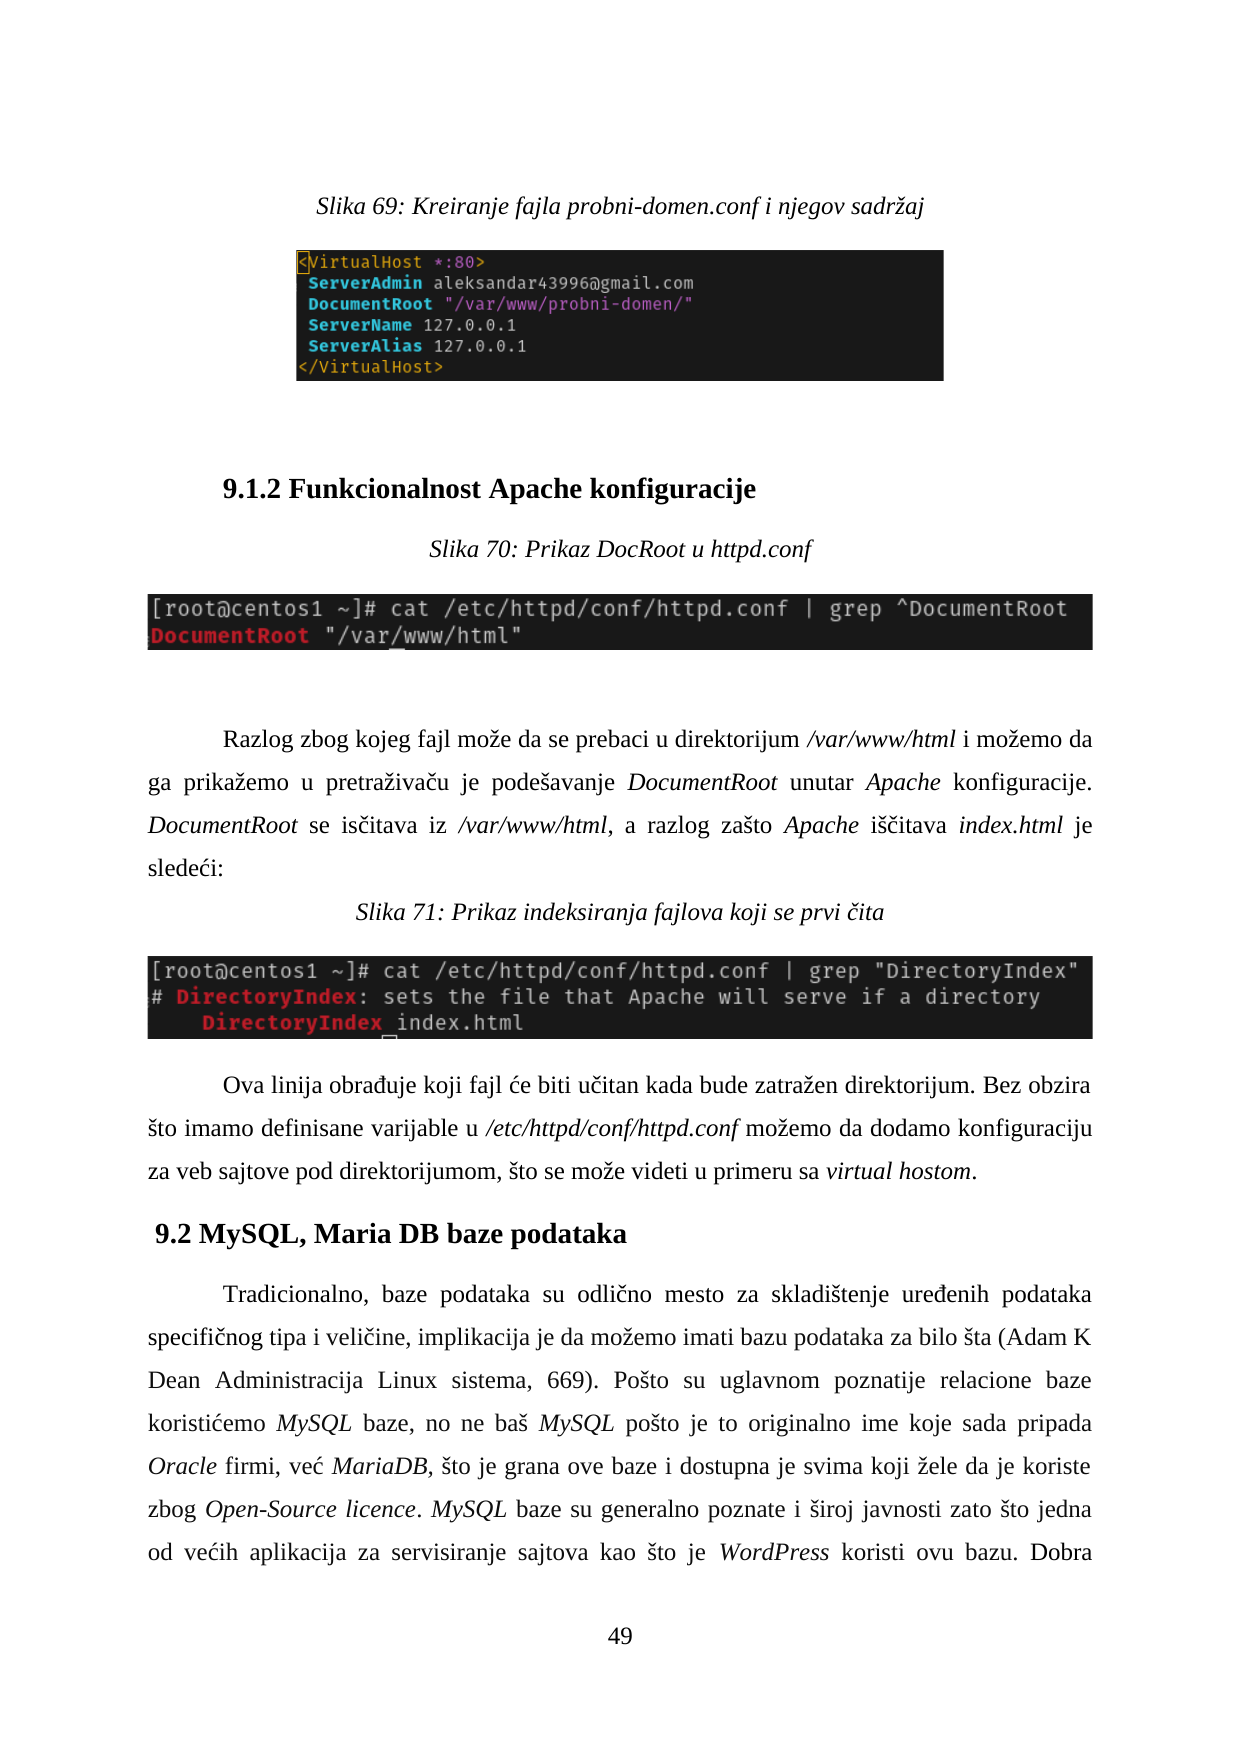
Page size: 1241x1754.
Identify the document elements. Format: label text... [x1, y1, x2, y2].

subtitle 9.1.2 Funkcionalnost Apache konfiguracije [148, 471, 1093, 505]
text Slika 70: Prikaz DocRoot u httpd.conf [148, 534, 1093, 563]
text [148, 1279, 1093, 1566]
text Razlog zbog kojeg fajl može da se prebaci u direktorijum /var/www/html i možemo da ga prikažemo u pretraživaču je podešavanje DocumentRoot unutar Apache konfiguracije. DocumentRoot se isčitava iz /var/www/html, a razlog zašto Apache iščitava index.html je sledeći: [148, 724, 1093, 882]
picture [147, 956, 1093, 1039]
picture [296, 250, 944, 381]
text Slika 71: Prikaz indeksiranja fajlova koji se prvi čita [148, 897, 1093, 925]
text Slika 69: Kreiranje fajla probni-domen.conf i njegov sadržaj [148, 191, 1093, 219]
text Ova linija obrađuje koji fajl će biti učitan kada bude zatražen direktorijum. Bez obzira što imamo definisane varijable u /etc/httpd/conf/httpd.conf možemo da dodamo konfiguraciju za veb sajtove pod direktorijumom, što se može videti u primeru sa virtual hostom. [148, 1070, 1093, 1185]
subtitle 9.2 MySQL, Maria DB baze podataka [148, 1216, 1093, 1249]
picture [147, 594, 1093, 650]
